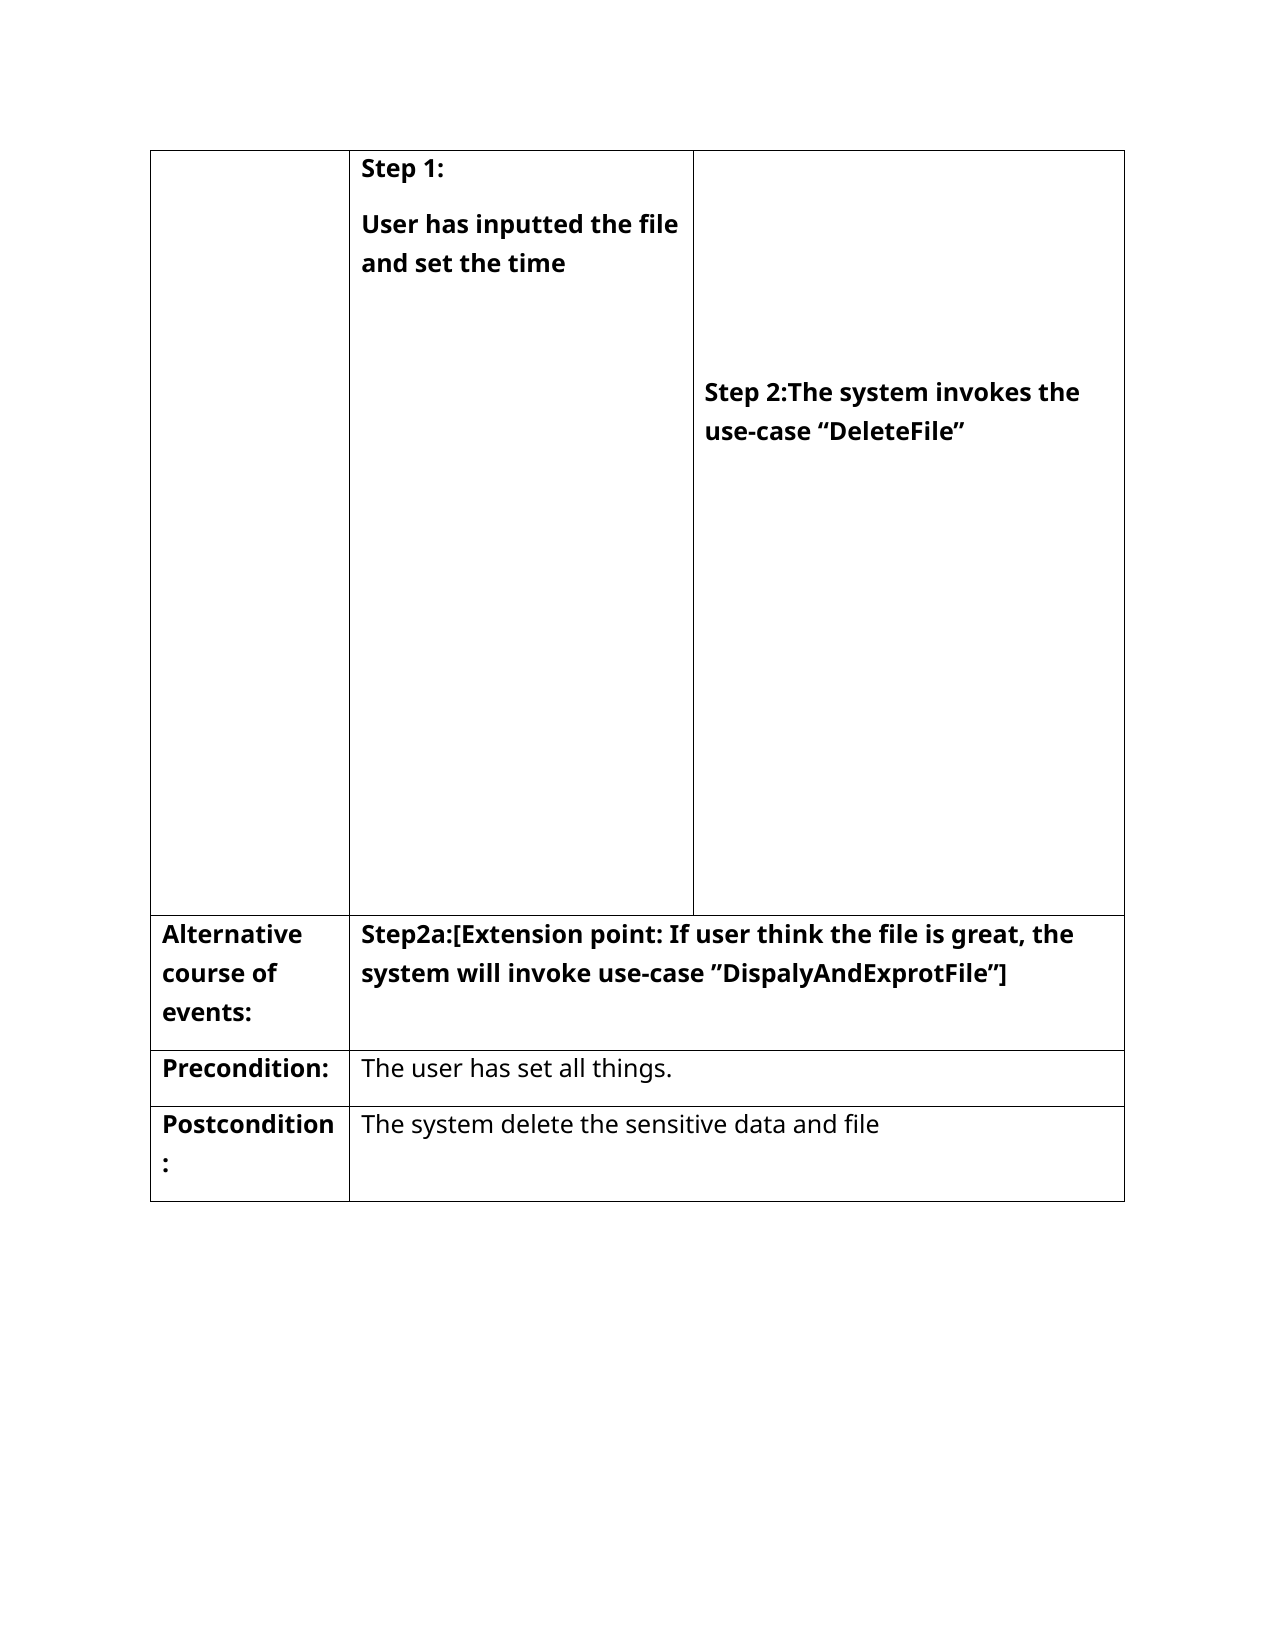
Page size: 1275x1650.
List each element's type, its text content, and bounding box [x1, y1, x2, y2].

table_cell [151, 151, 349, 915]
table_cell The system delete the sensitive data and file [350, 1107, 1124, 1201]
table_cell Step 1: User has inputted the file and set the time [350, 151, 693, 915]
table_cell Step2a:[Extension point: If user think the file is great, the system will invoke use-case ”DispalyAndExprotFile”] [350, 916, 1124, 1049]
table_cell The user has set all things. [350, 1051, 1124, 1106]
table_cell Step 2:The system invokes the use-case “DeleteFile” [694, 151, 1124, 915]
table_cell Alternative course of events: [151, 916, 349, 1049]
table_cell Precondition: [151, 1051, 349, 1106]
table_cell Postcondition: [151, 1107, 349, 1201]
